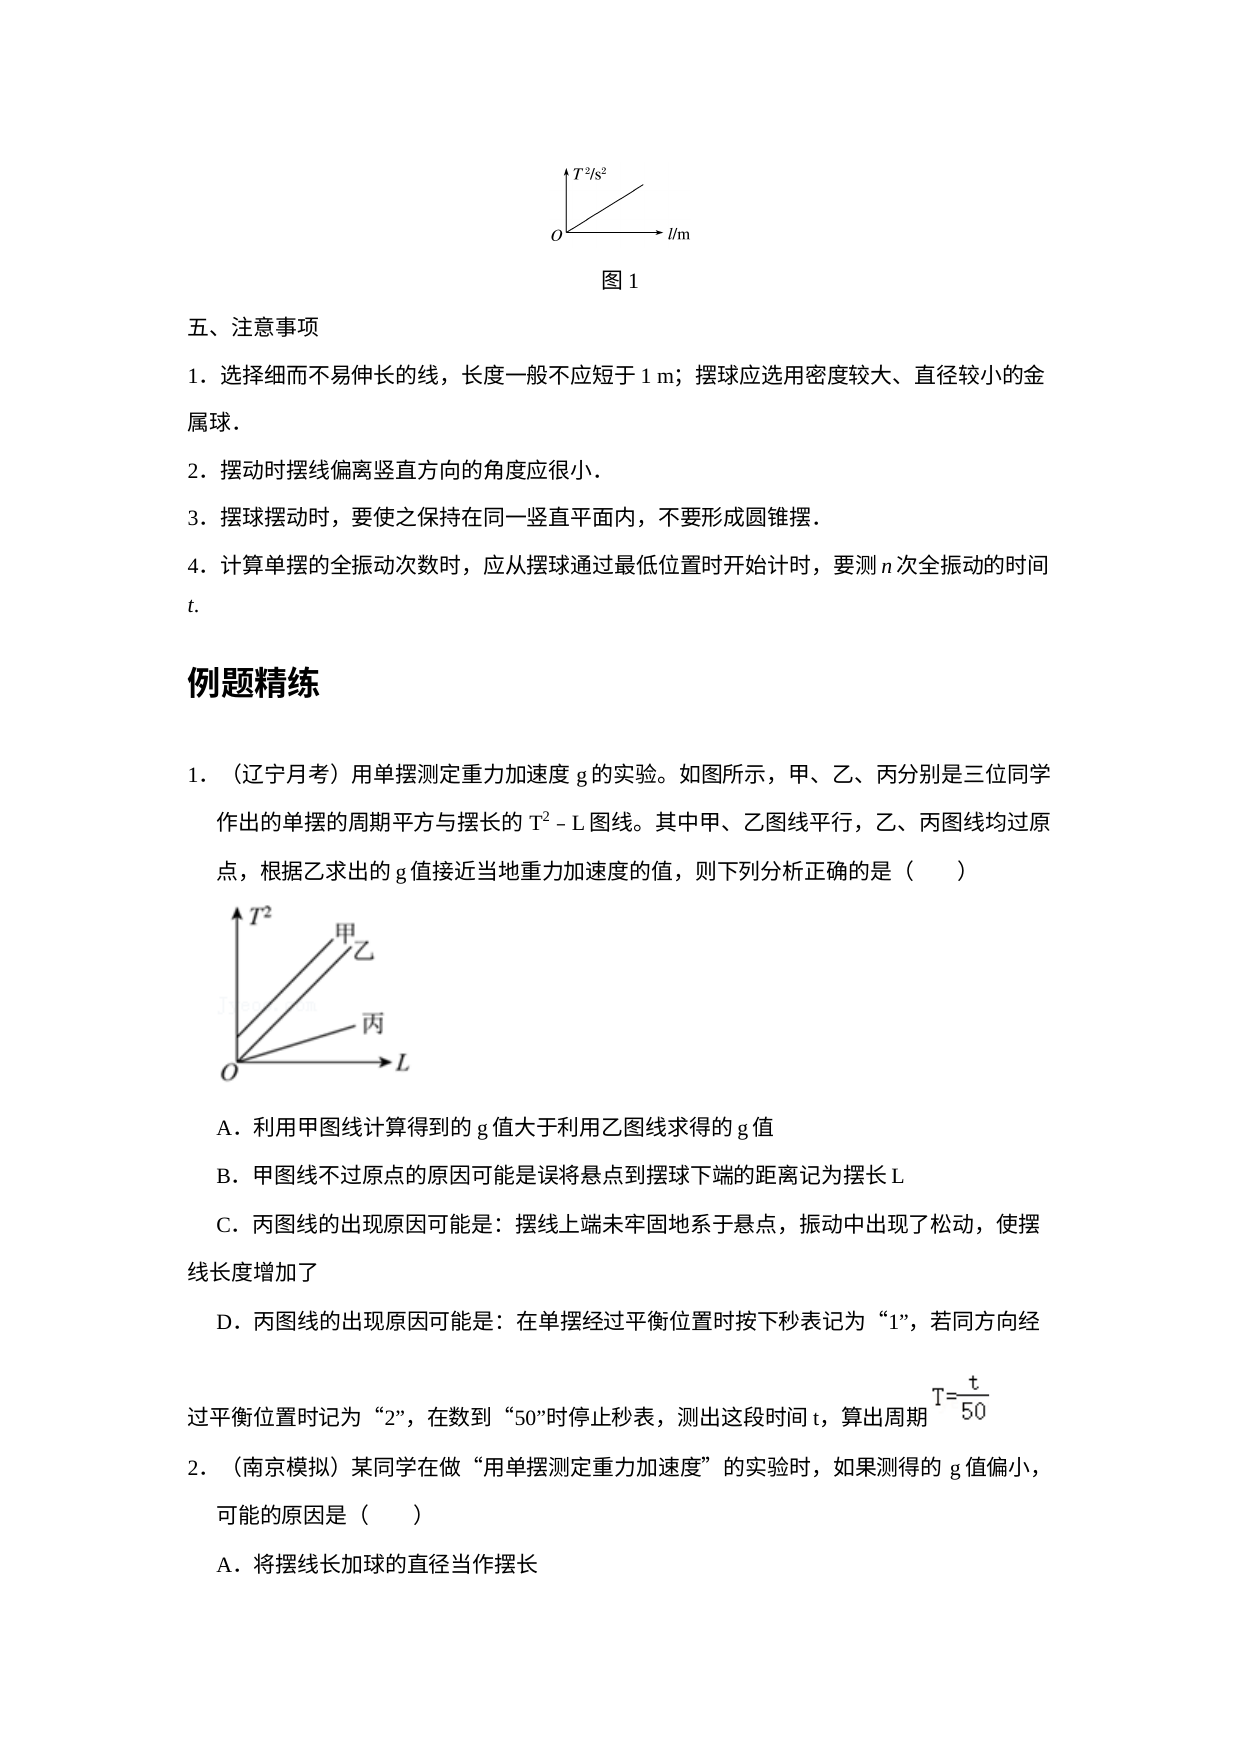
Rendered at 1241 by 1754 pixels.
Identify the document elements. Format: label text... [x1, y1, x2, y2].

text 2．（南京模拟）某同学在做“用单摆测定重力加速度”的实验时，如果测得的g值偏小，可能的原因是（ ） [187, 1449, 1053, 1530]
text 五、注意事项 [187, 310, 1053, 342]
text D．丙图线的出现原因可能是：在单摆经过平衡位置时按下秒表记为“1”，若同方向经过平衡位置时记为“2”，在数到“50”时停止秒表，测出这段时间t，算出周期 [187, 1303, 1053, 1433]
subtitle 例题精练 [187, 657, 1053, 705]
picture [216, 902, 416, 1087]
text 4．计算单摆的全振动次数时，应从摆球通过最低位置时开始计时，要测n次全振动的时间t. [187, 548, 1053, 617]
text 1．选择细而不易伸长的线，长度一般不应短于1 m；摆球应选用密度较大、直径较小的金属球． [187, 358, 1053, 437]
text 2．摆动时摆线偏离竖直方向的角度应很小． [187, 453, 1053, 484]
text A．将摆线长加球的直径当作摆长 [187, 1546, 1053, 1579]
text B．甲图线不过原点的原因可能是误将悬点到摆球下端的距离记为摆长L [187, 1158, 1053, 1190]
text A．利用甲图线计算得到的g值大于利用乙图线求得的g值 [187, 1109, 1053, 1142]
text 1．（辽宁月考）用单摆测定重力加速度g的实验。如图所示，甲、乙、丙分别是三位同学作出的单摆的周期平方与摆长的T2﹣L图线。其中甲、乙图线平行，乙、丙图线均过原点，根据乙求出的g值接近当地重力加速度的值，则下列分析正确的是（ ） [187, 756, 1053, 886]
text C．丙图线的出现原因可能是：摆线上端未牢固地系于悬点，振动中出现了松动，使摆线长度增加了 [187, 1206, 1053, 1287]
text 3．摆球摆动时，要使之保持在同一竖直平面内，不要形成圆锥摆． [187, 500, 1053, 532]
picture [928, 1368, 990, 1423]
text 图1 [187, 263, 1053, 294]
picture [548, 162, 692, 248]
